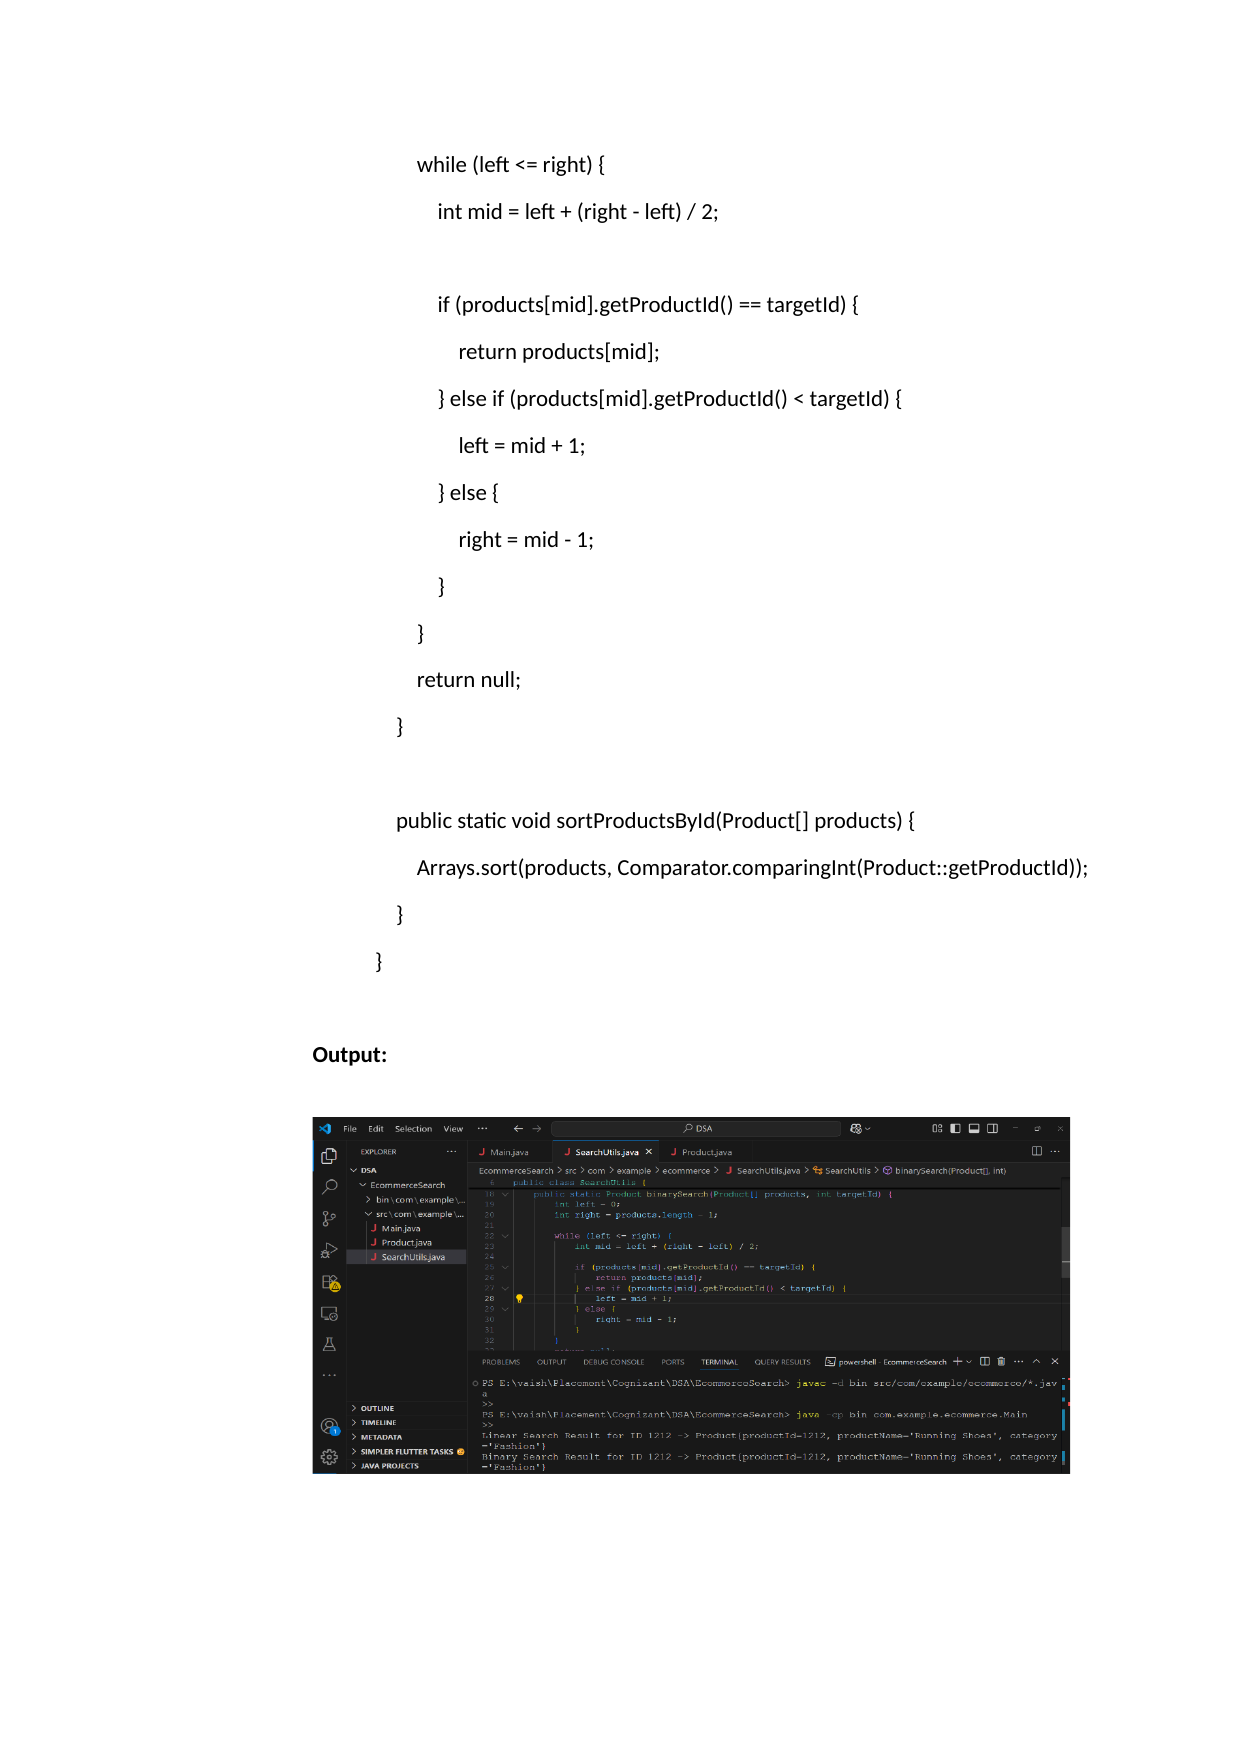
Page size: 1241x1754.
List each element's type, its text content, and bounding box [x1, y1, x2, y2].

text right = mid - 1; [375, 525, 1090, 553]
picture [312, 1117, 1071, 1474]
text if (products[mid].getProductId() == targetId) { [375, 291, 1090, 319]
text } [375, 572, 1090, 600]
text while (left <= right) { [375, 150, 1090, 178]
text } [375, 900, 1090, 928]
text left = mid + 1; [375, 431, 1090, 459]
text } [375, 947, 1090, 975]
text } else { [375, 478, 1090, 506]
text int mid = left + (right - left) / 2; [375, 197, 1090, 225]
text } else if (products[mid].getProductId() < targetId) { [375, 384, 1090, 412]
text } [375, 619, 1090, 647]
text Arrays.sort(products, Comparator.comparingInt(Product::getProductId)); [375, 853, 1090, 881]
text return null; [375, 666, 1090, 694]
text } [375, 712, 1090, 741]
text public static void sortProductsById(Product[] products) { [375, 806, 1090, 834]
text return products[mid]; [375, 337, 1090, 366]
text Output: [312, 1041, 1090, 1069]
